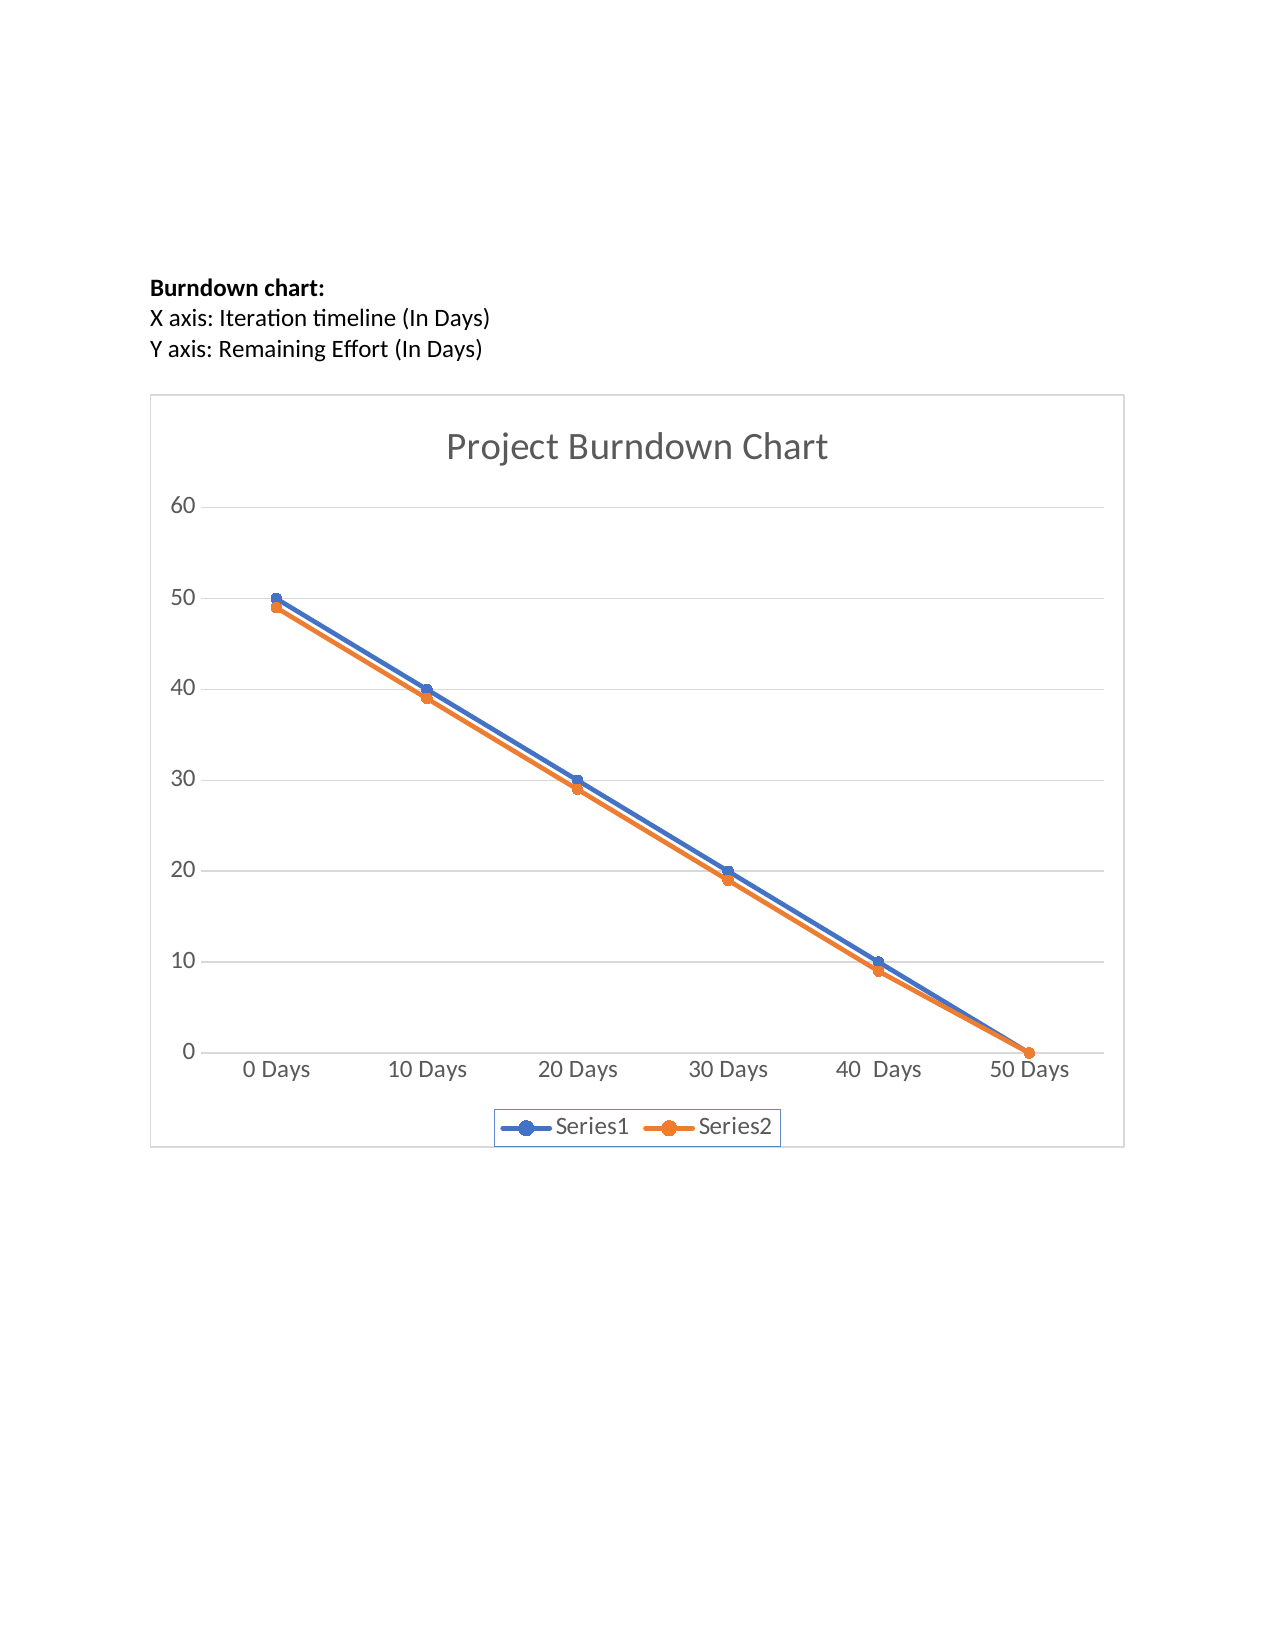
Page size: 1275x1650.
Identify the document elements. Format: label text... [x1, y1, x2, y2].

text X axis: Iteration timeline (In Days) [150, 303, 1125, 333]
text Y axis: Remaining Effort (In Days) [150, 333, 1125, 364]
text Burndown chart: [150, 272, 1125, 303]
